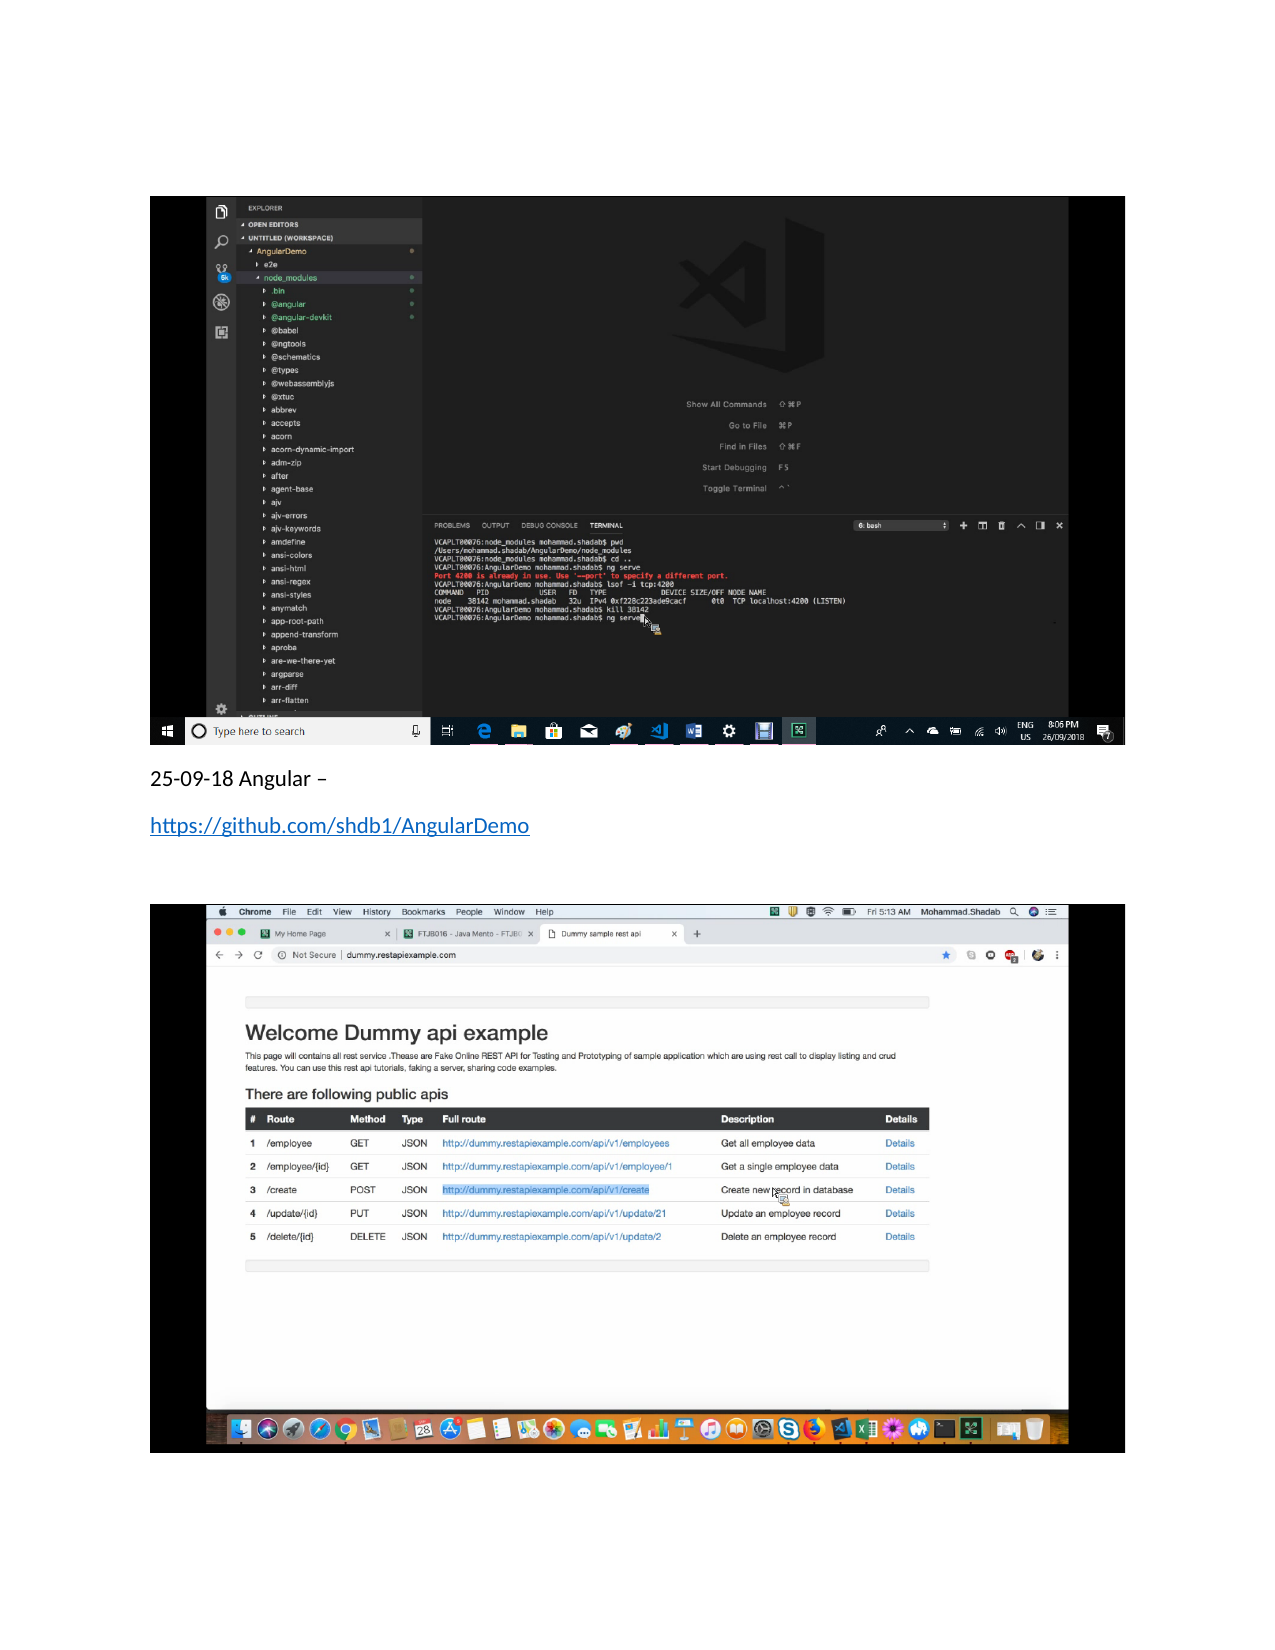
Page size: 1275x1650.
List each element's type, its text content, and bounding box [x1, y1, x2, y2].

picture [150, 196, 1125, 745]
text 25-09-18 Angular – [150, 764, 1125, 792]
picture [150, 904, 1125, 1453]
text https://github.com/shdb1/AngularDemo [150, 811, 1125, 839]
